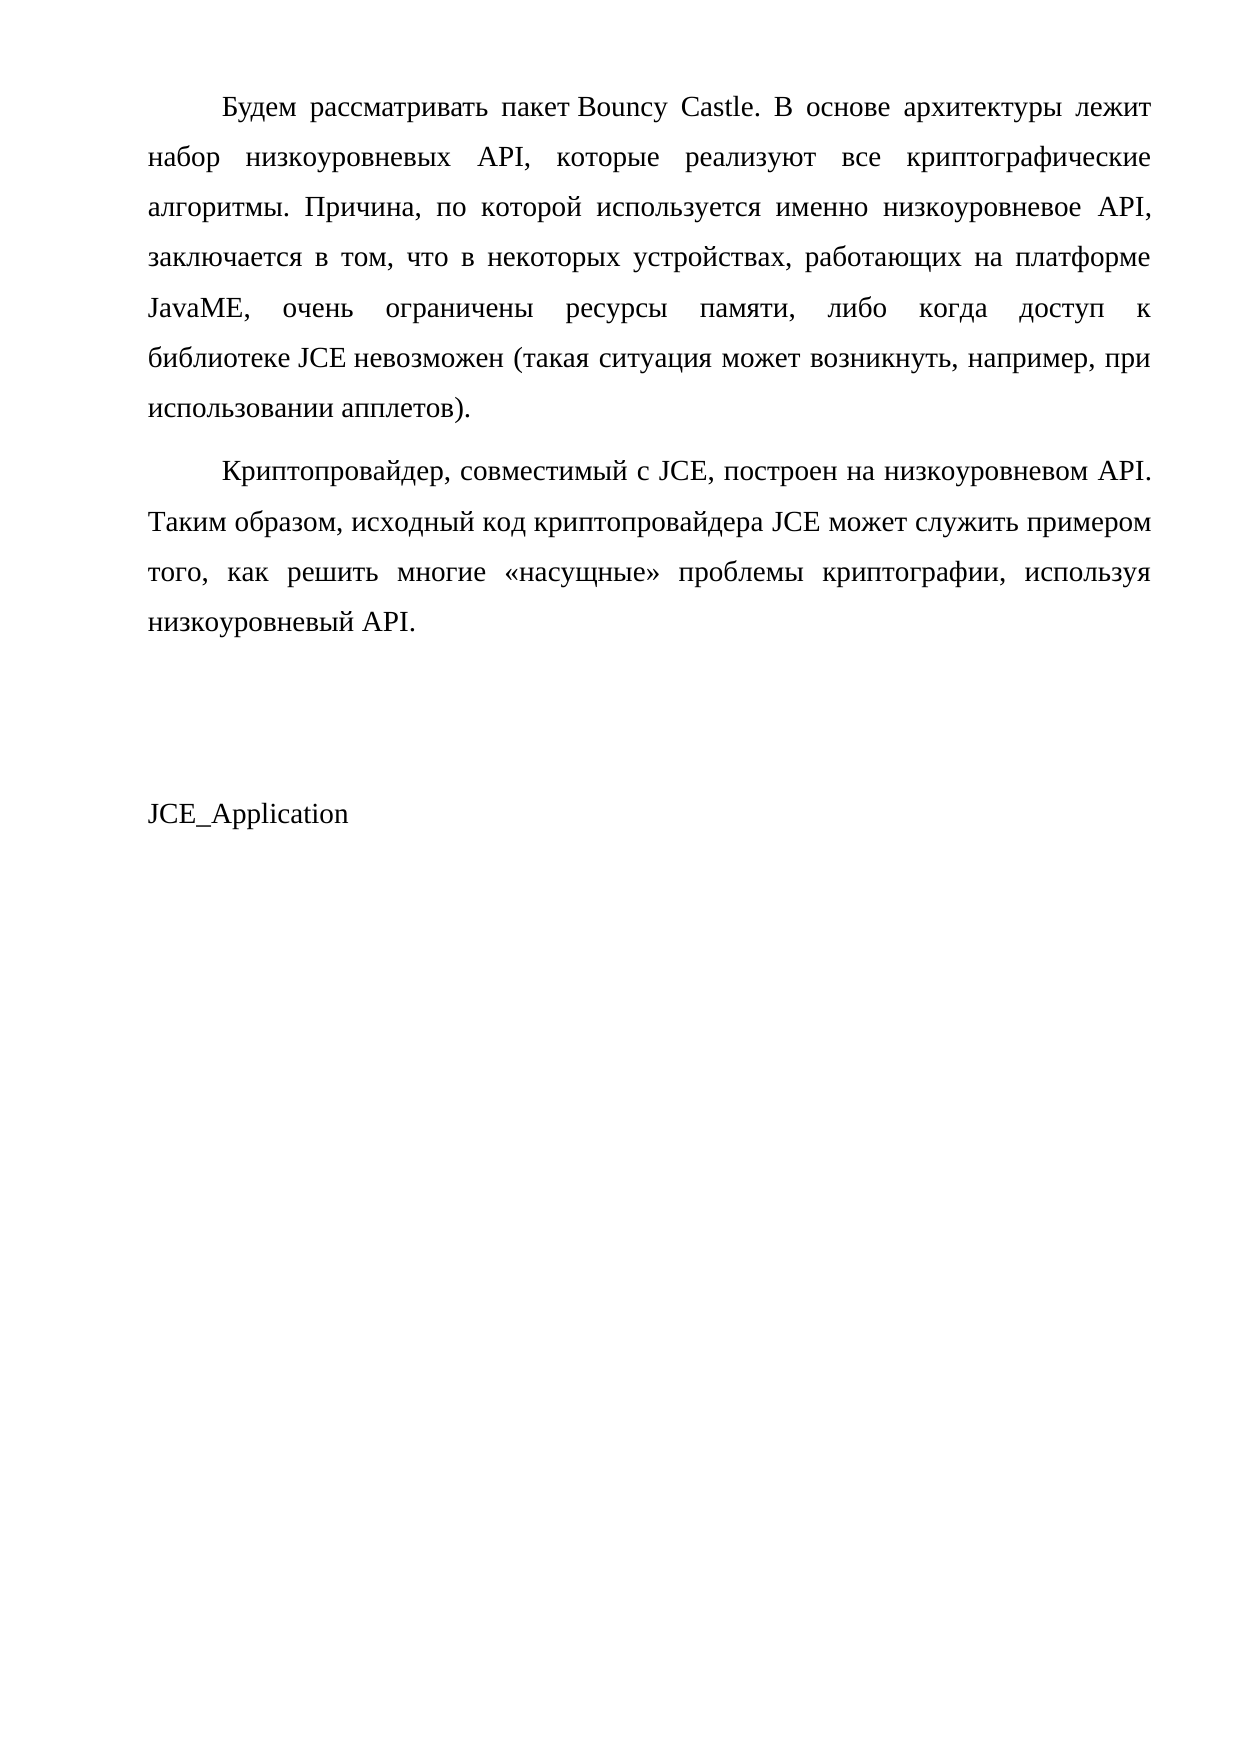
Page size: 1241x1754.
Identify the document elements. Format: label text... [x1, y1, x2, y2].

text JCE_Application [148, 796, 1152, 830]
text Криптопровайдер, совместимый с JCE, построен на низкоуровневом API. Таким образом, исходный код криптопровайдера JCE может служить примером того, как решить многие «насущные» проблемы криптографии, используя низкоуровневый API. [148, 453, 1152, 638]
text Будем рассматривать пакет Bouncy Castle. В основе архитектуры лежит набор низкоуровневых API, которые реализуют все криптографические алгоритмы. Причина, по которой используется именно низкоуровневое API, заключается в том, что в некоторых устройствах, работающих на платформе JavaME, очень ограничены ресурсы памяти, либо когда доступ к библиотеке JCE невозможен (такая ситуация может возникнуть, например, при использовании апплетов). [148, 89, 1152, 424]
